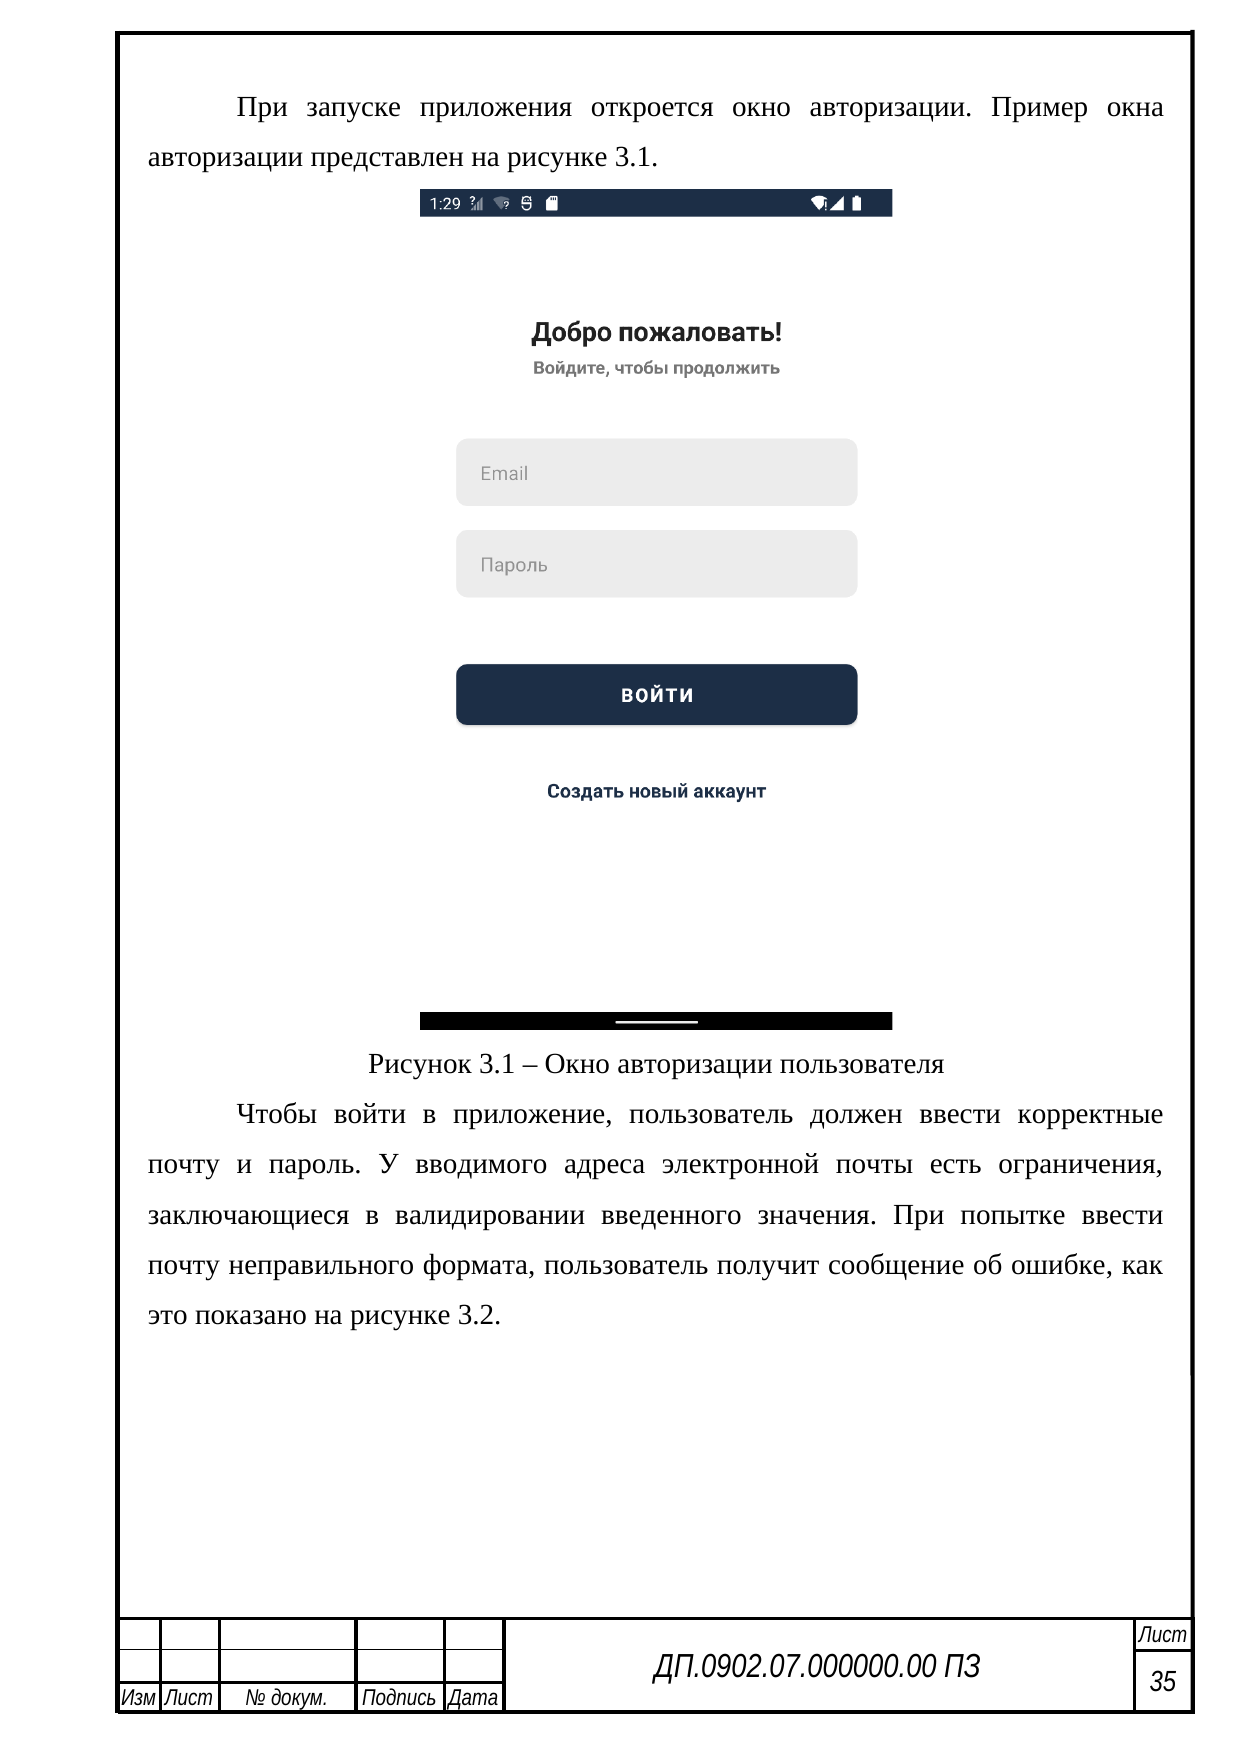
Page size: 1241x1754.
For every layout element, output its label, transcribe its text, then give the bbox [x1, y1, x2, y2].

text Рисунок 3.1 – Окно авторизации пользователя [118, 1046, 1194, 1079]
text Чтобы войти в приложение, пользователь должен ввести корректные почту и пароль. У вводимого адреса электронной почты есть ограничения, заключающиеся в валидировании введенного значения. При попытке ввести почту неправильного формата, пользователь получит сообщение об ошибке, как это показано на рисунке 3.2. [148, 1096, 1164, 1331]
picture [420, 189, 893, 1030]
text При запуске приложения откроется окно авторизации. Пример окна авторизации представлен на рисунке 3.1. [148, 89, 1164, 172]
